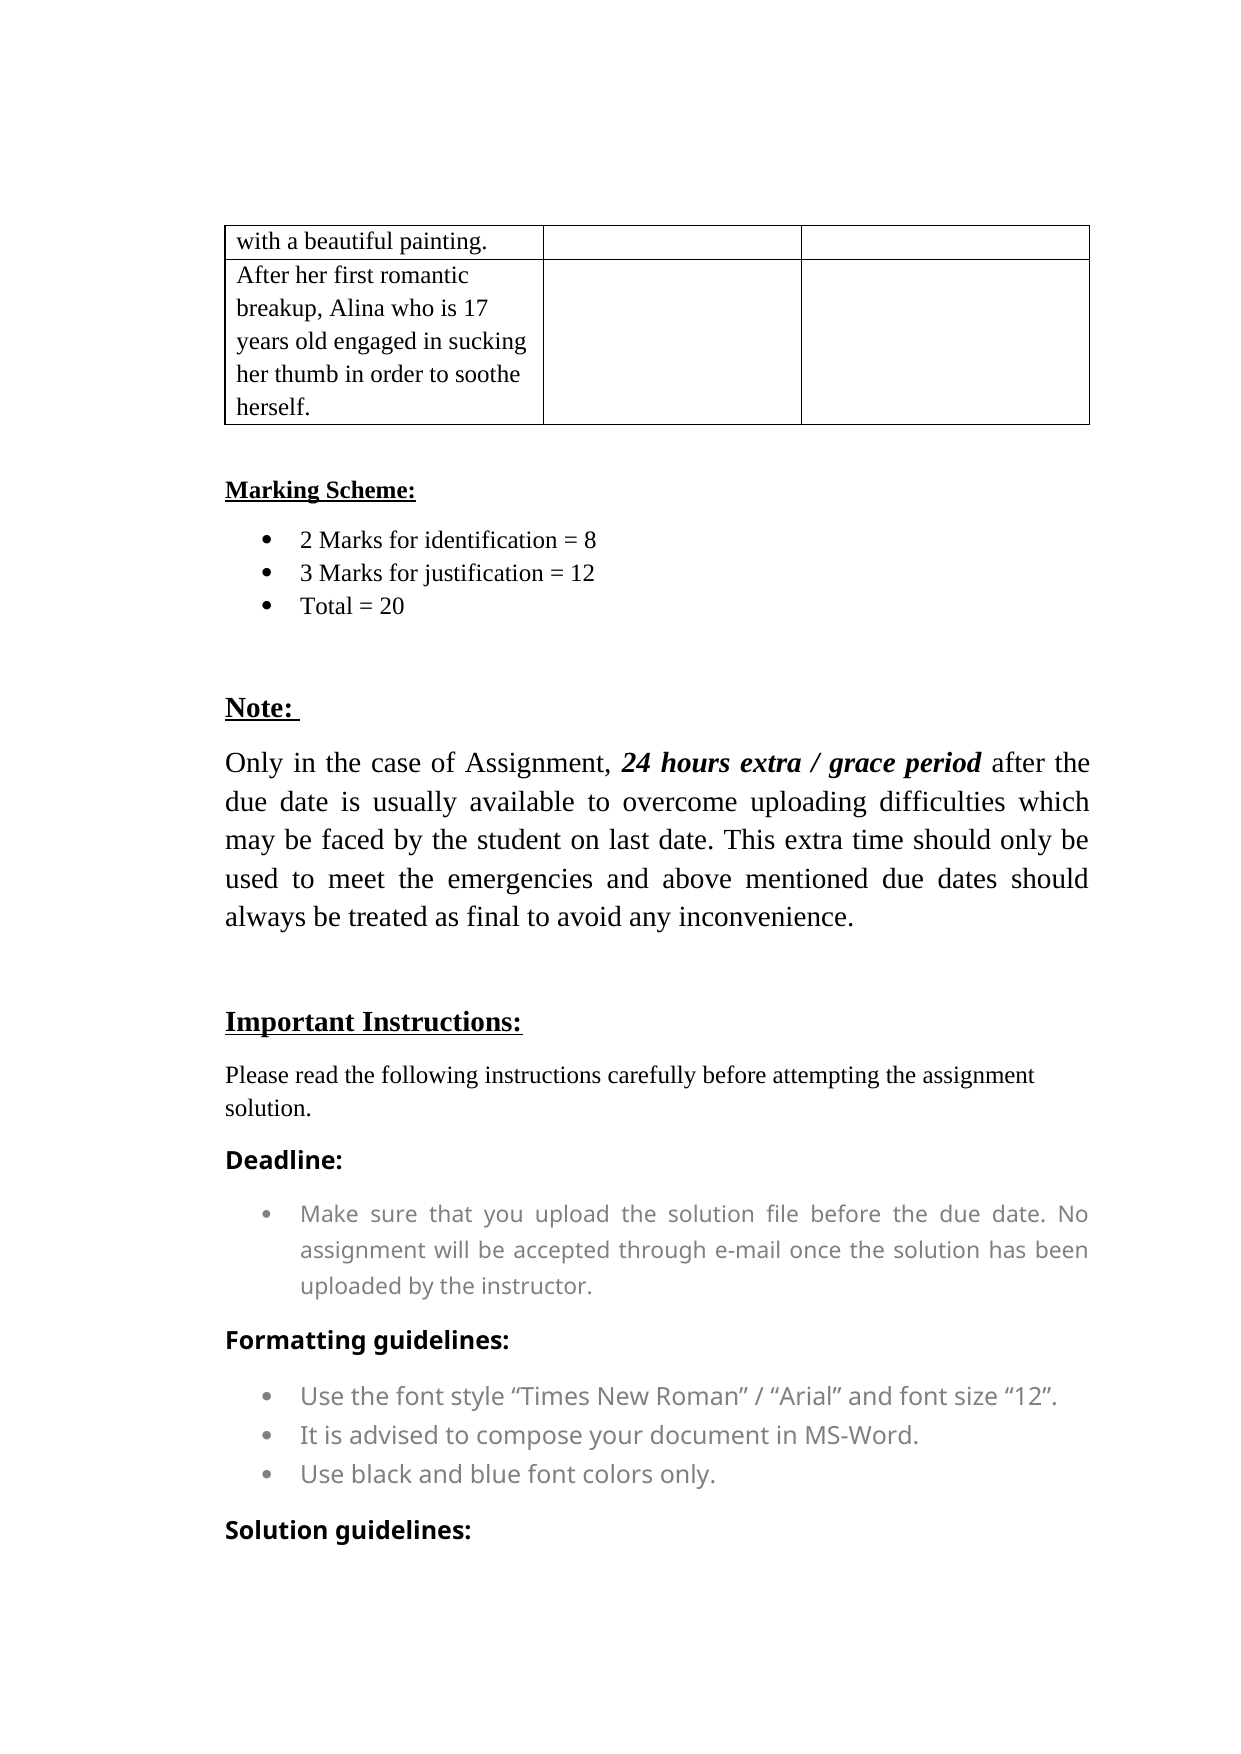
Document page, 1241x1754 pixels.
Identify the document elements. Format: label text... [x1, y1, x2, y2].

text Deadline: [225, 1142, 1090, 1176]
text Note: [225, 690, 1090, 724]
text Important Instructions: [225, 1004, 1090, 1038]
table_cell [802, 226, 1089, 259]
list 3 Marks for justification = 12 [262, 558, 1090, 587]
table_cell [802, 260, 1089, 424]
list Use the font style “Times New Roman” / “Arial” and font size “12”. [262, 1378, 1090, 1413]
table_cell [226, 226, 543, 259]
text Marking Scheme: [225, 475, 1090, 504]
list Make sure that you upload the solution file before the due date. No assignment will be accepted through e-mail once the solution has been uploaded by the instructor. [262, 1198, 1090, 1301]
list Use black and blue font colors only. [262, 1457, 1090, 1491]
text Formatting guidelines: [225, 1323, 1090, 1357]
table_cell [544, 260, 801, 424]
list Total = 20 [262, 591, 1090, 619]
list 2 Marks for identification = 8 [262, 525, 1090, 553]
text Only in the case of Assignment, 24 hours extra / grace period after the due date is usually available to overcome uploading difficulties which may be faced by the student on last date. This extra time should only be used to meet the emergencies and above mentioned due dates should always be treated as final to avoid any inconvenience. [225, 745, 1090, 933]
table_cell After her first romantic breakup, Alina who is 17 years old engaged in sucking her thumb in order to soothe herself. [226, 260, 543, 424]
list It is advised to compose your document in MS-Word. [262, 1418, 1090, 1452]
text Solution guidelines: [225, 1513, 1090, 1547]
text Please read the following instructions carefully before attempting the assignment solution. [225, 1060, 1090, 1121]
table_cell [544, 226, 801, 259]
